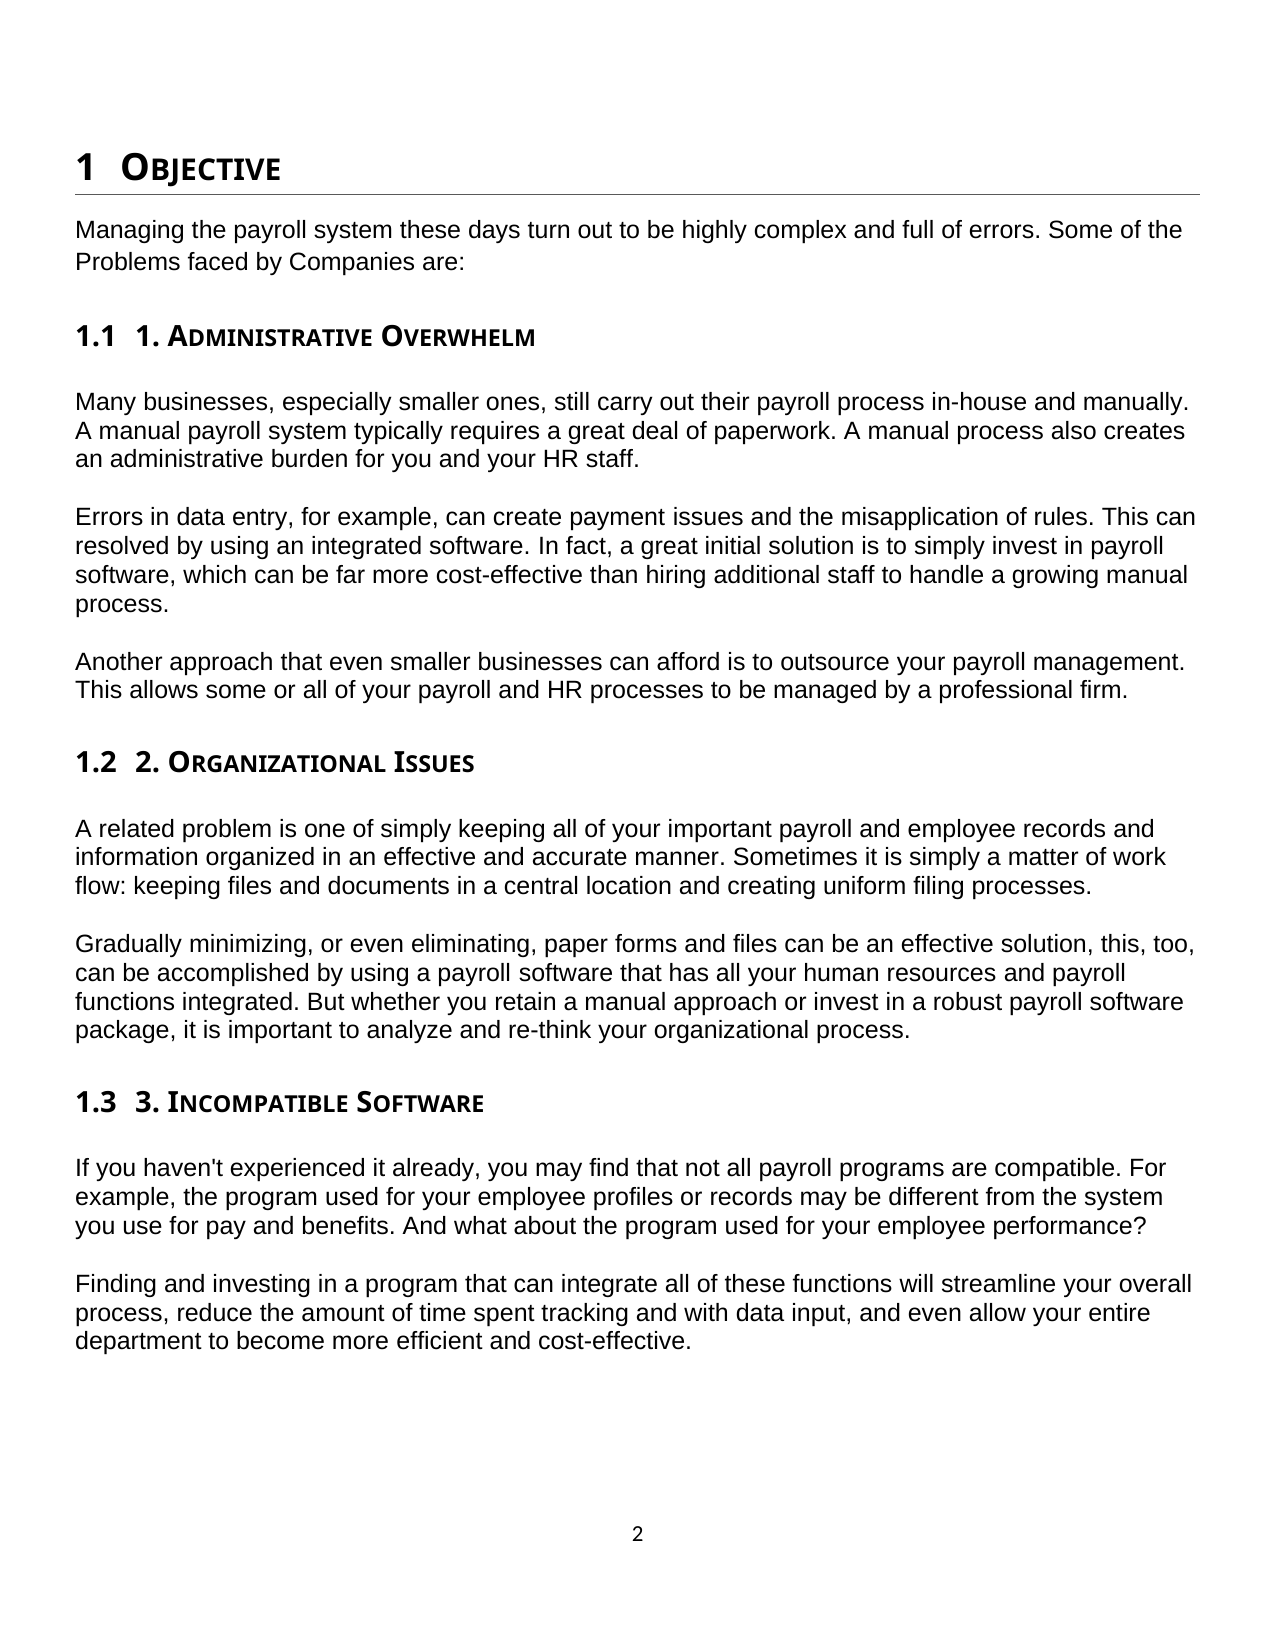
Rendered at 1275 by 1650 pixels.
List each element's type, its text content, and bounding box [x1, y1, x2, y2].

subtitle 3. Incompatible Software [75, 1081, 1200, 1121]
subtitle 2. Organizational Issues [75, 742, 1200, 781]
subtitle 1. Administrative Overwhelm [75, 315, 1200, 355]
text Another approach that even smaller businesses can afford is to outsource your payroll management. This allows some or all of your payroll and HR processes to be managed by a professional firm. [75, 647, 1200, 704]
text Finding and investing in a program that can integrate all of these functions will streamline your overall process, reduce the amount of time spent tracking and with data input, and even allow your entire department to become more efficient and cost-effective. [75, 1269, 1200, 1355]
text Managing the payroll system these days turn out to be highly complex and full of errors. Some of the Problems faced by Companies are: [75, 215, 1200, 275]
text If you haven't experienced it already, you may find that not all payroll programs are compatible. For example, the program used for your employee profiles or records may be different from the system you use for pay and benefits. And what about the program used for your employee performance? [75, 1153, 1200, 1240]
subtitle Objective [75, 141, 1200, 194]
text Many businesses, especially smaller ones, still carry out their payroll process in-house and manually. A manual payroll system typically requires a great deal of paperwork. A manual process also creates an administrative burden for you and your HR staff. [75, 387, 1200, 473]
text A related problem is one of simply keeping all of your important payroll and employee records and information organized in an effective and accurate manner. Sometimes it is simply a matter of work flow: keeping files and documents in a central location and creating uniform filing processes. [75, 813, 1200, 900]
text Gradually minimizing, or even eliminating, paper forms and files can be an effective solution, this, too, can be accomplished by using a payroll software that has all your human resources and payroll functions integrated. But whether you retain a manual approach or invest in a robust payroll software package, it is important to analyze and re-think your organizational process. [75, 929, 1200, 1044]
text Errors in data entry, for example, can create payment issues and the misapplication of rules. This can resolved by using an integrated software. In fact, a great initial solution is to simply invest in payroll software, which can be far more cost-effective than hiring additional staff to handle a growing manual process. [75, 502, 1200, 617]
